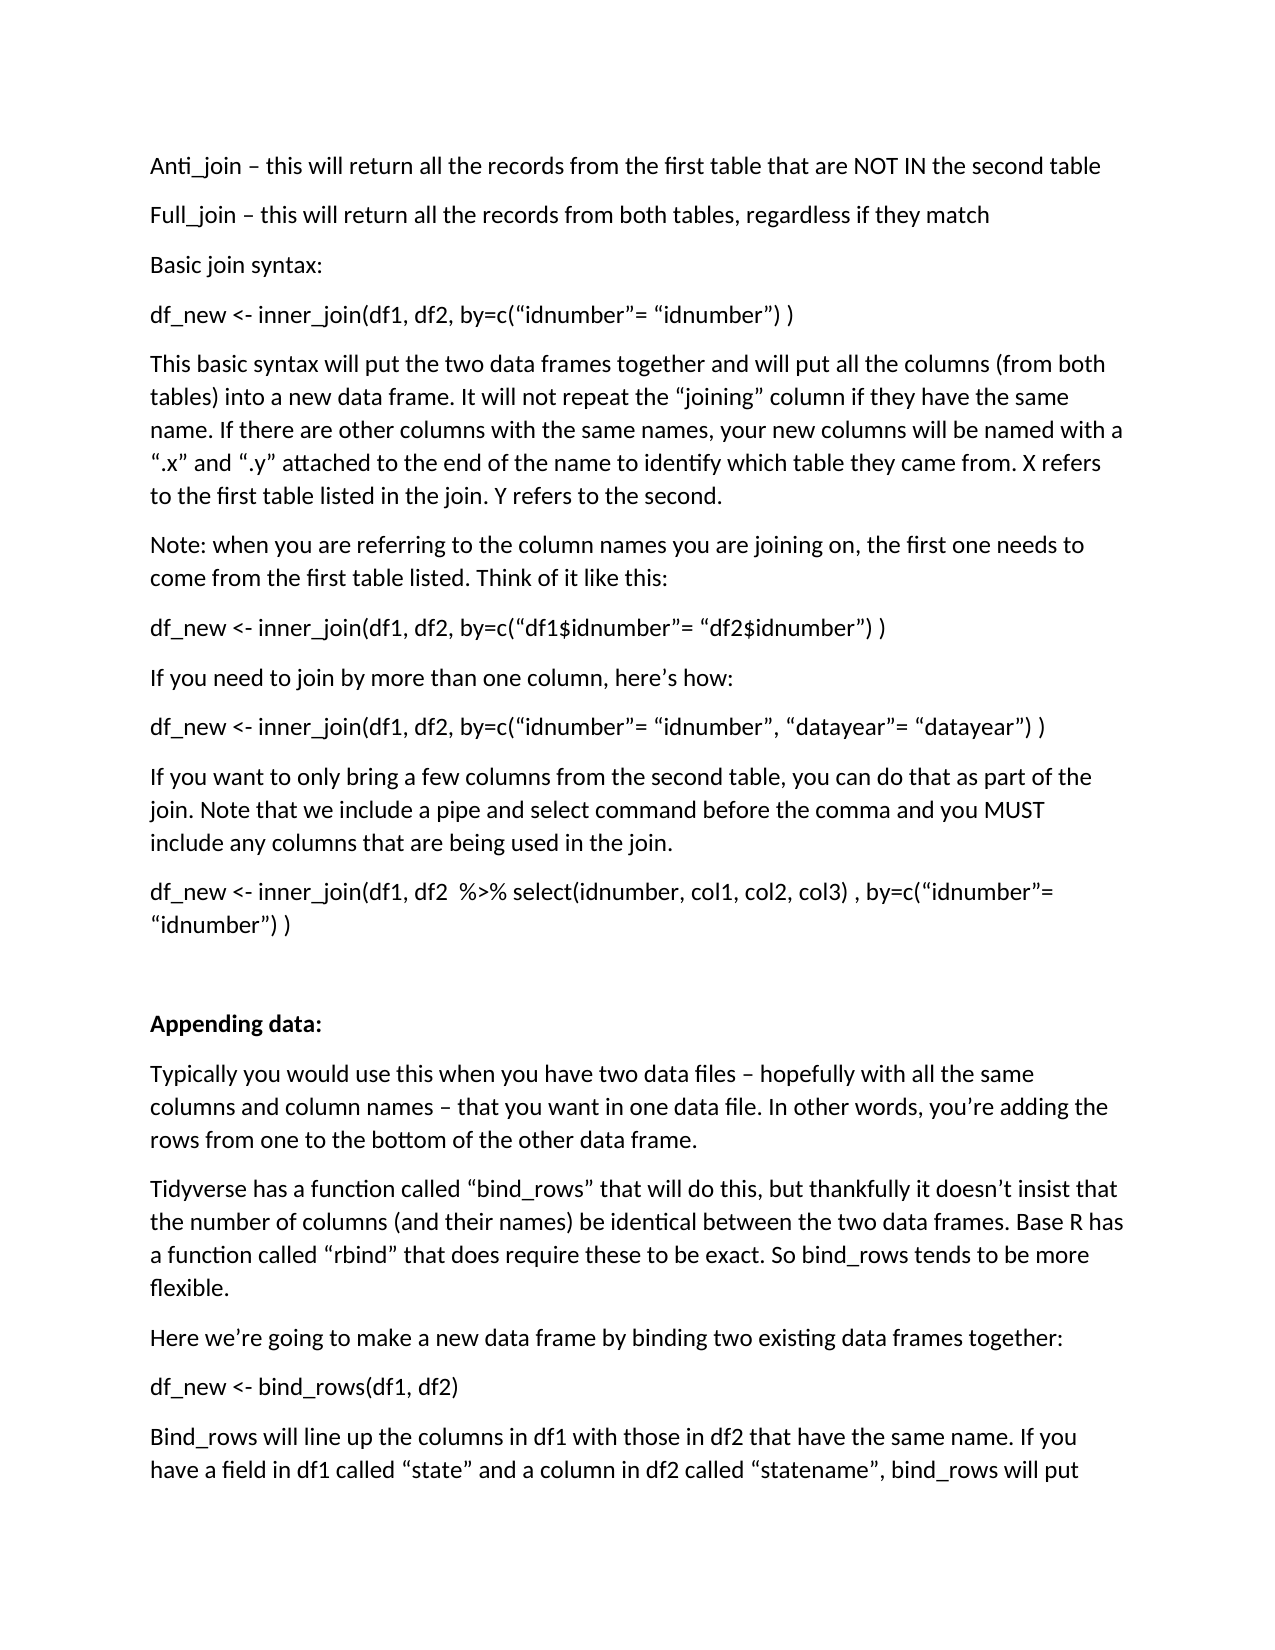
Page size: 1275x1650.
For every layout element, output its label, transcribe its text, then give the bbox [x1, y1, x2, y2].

text Full_join – this will return all the records from both tables, regardless if they match [150, 199, 1125, 230]
text This basic syntax will put the two data frames together and will put all the columns (from both tables) into a new data frame. It will not repeat the “joining” column if they have the same name. If there are other columns with the same names, your new columns will be named with a “.x” and “.y” attached to the end of the name to identify which table they came from. X refers to the first table listed in the join. Y refers to the second. [150, 348, 1125, 511]
text Note: when you are referring to the column names you are joining on, the first one needs to come from the first table listed. Think of it like this: [150, 529, 1125, 593]
text Appending data: [150, 1008, 1125, 1039]
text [150, 1421, 1125, 1484]
text df_new <- bind_rows(df1, df2) [150, 1371, 1125, 1402]
text df_new <- inner_join(df1, df2, by=c(“idnumber”= “idnumber”, “datayear”= “datayear”) ) [150, 711, 1125, 742]
text Typically you would use this when you have two data files – hopefully with all the same columns and column names – that you want in one data file. In other words, you’re adding the rows from one to the bottom of the other data frame. [150, 1058, 1125, 1154]
text Here we’re going to make a new data frame by binding two existing data frames together: [150, 1322, 1125, 1352]
text If you want to only bring a few columns from the second table, you can do that as part of the join. Note that we include a pipe and select command before the comma and you MUST include any columns that are being used in the join. [150, 761, 1125, 857]
text Tidyverse has a function called “bind_rows” that will do this, but thankfully it doesn’t insist that the number of columns (and their names) be identical between the two data frames. Base R has a function called “rbind” that does require these to be exact. So bind_rows tends to be more flexible. [150, 1173, 1125, 1303]
text Anti_join – this will return all the records from the first table that are NOT IN the second table [150, 150, 1125, 181]
text df_new <- inner_join(df1, df2, by=c(“idnumber”= “idnumber”) ) [150, 299, 1125, 329]
text df_new <- inner_join(df1, df2 %>% select(idnumber, col1, col2, col3) , by=c(“idnumber”= “idnumber”) ) [150, 876, 1125, 940]
text df_new <- inner_join(df1, df2, by=c(“df1$idnumber”= “df2$idnumber”) ) [150, 612, 1125, 643]
text Basic join syntax: [150, 249, 1125, 280]
text If you need to join by more than one column, here’s how: [150, 662, 1125, 692]
